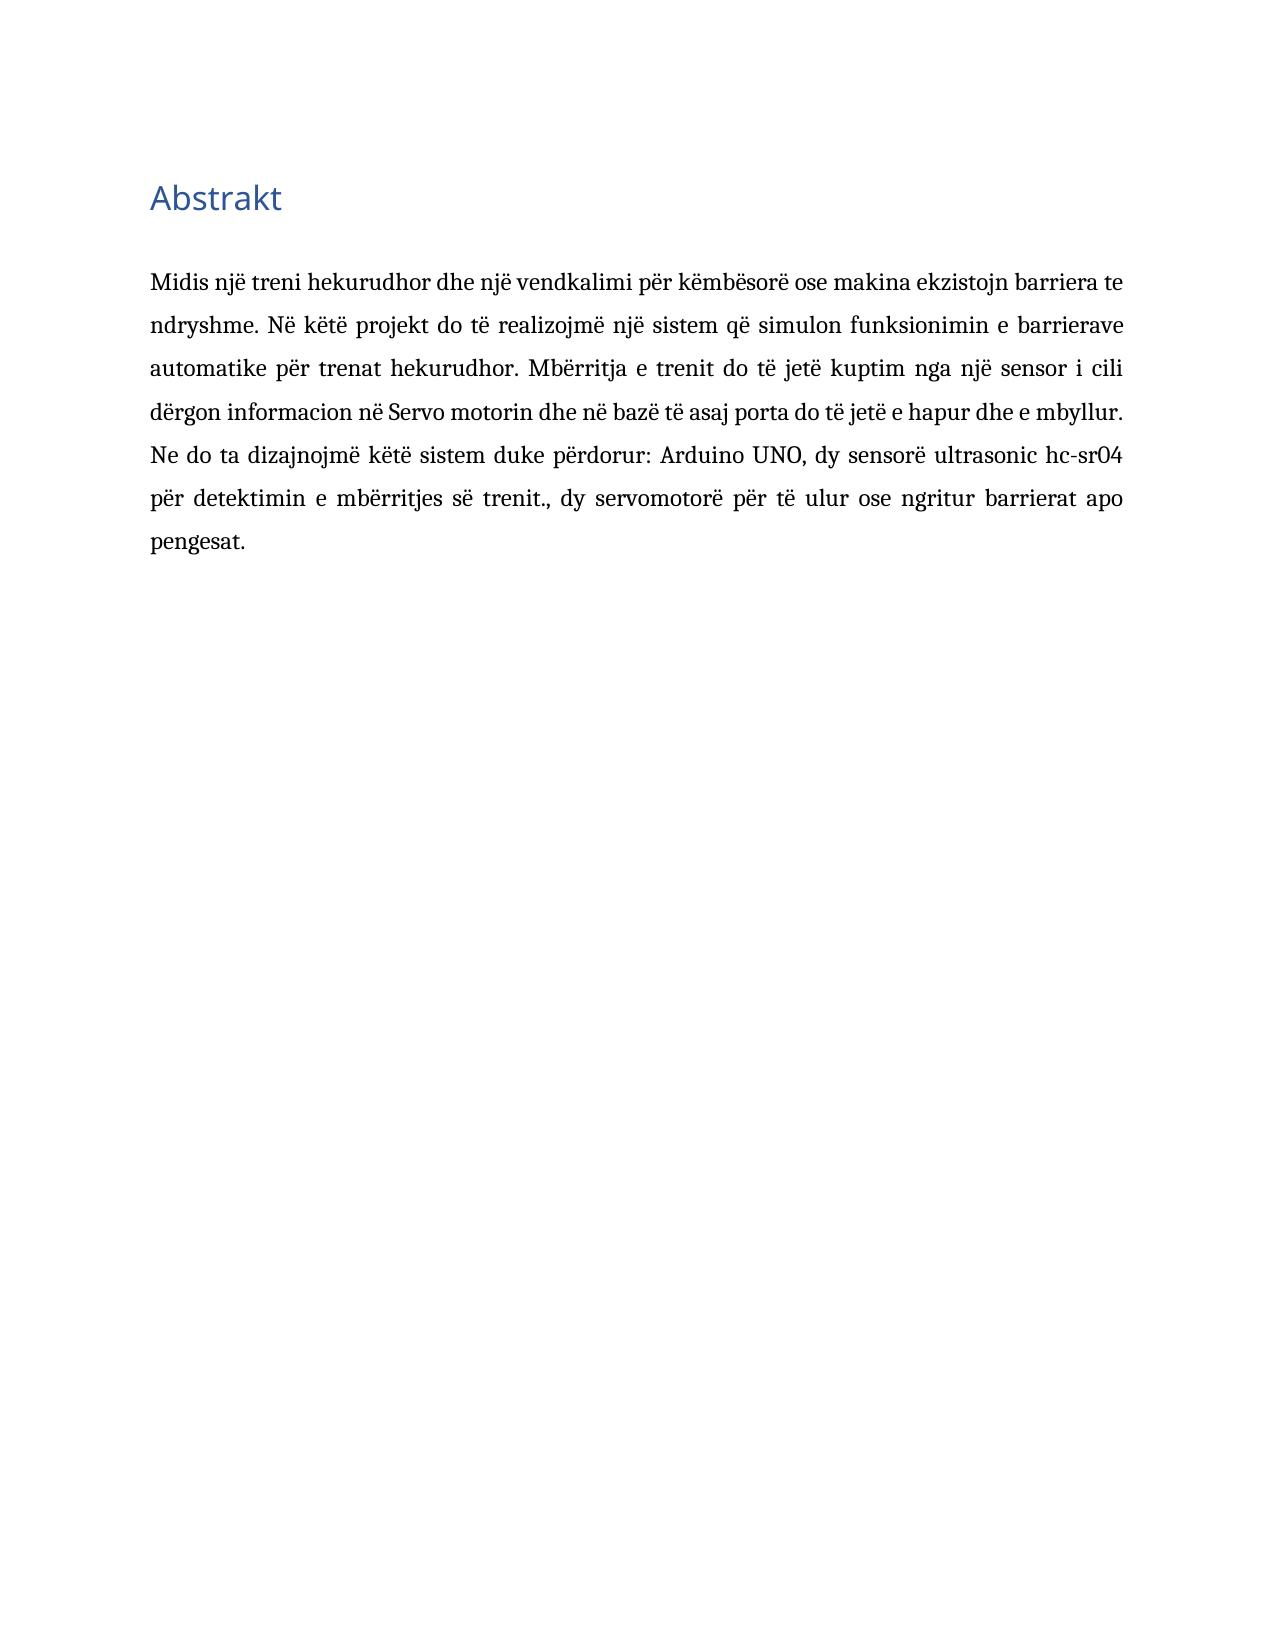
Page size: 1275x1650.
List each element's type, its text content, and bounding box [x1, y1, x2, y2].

text Midis një treni hekurudhor dhe një vendkalimi për këmbësorë ose makina ekzistojn barriera te ndryshme. Në këtë projekt do të realizojmë një sistem që simulon funksionimin e barrierave automatike për trenat hekurudhor. Mbërritja e trenit do të jetë kuptim nga një sensor i cili dërgon informacion në Servo motorin dhe në bazë të asaj porta do të jetë e hapur dhe e mbyllur. Ne do ta dizajnojmë këtë sistem duke përdorur: Arduino UNO, dy sensorë ultrasonic hc-sr04 për detektimin e mbërritjes së trenit., dy servomotorë për të ulur ose ngritur barrierat apo pengesat. [150, 268, 1125, 556]
subtitle Abstrakt [150, 175, 1125, 220]
